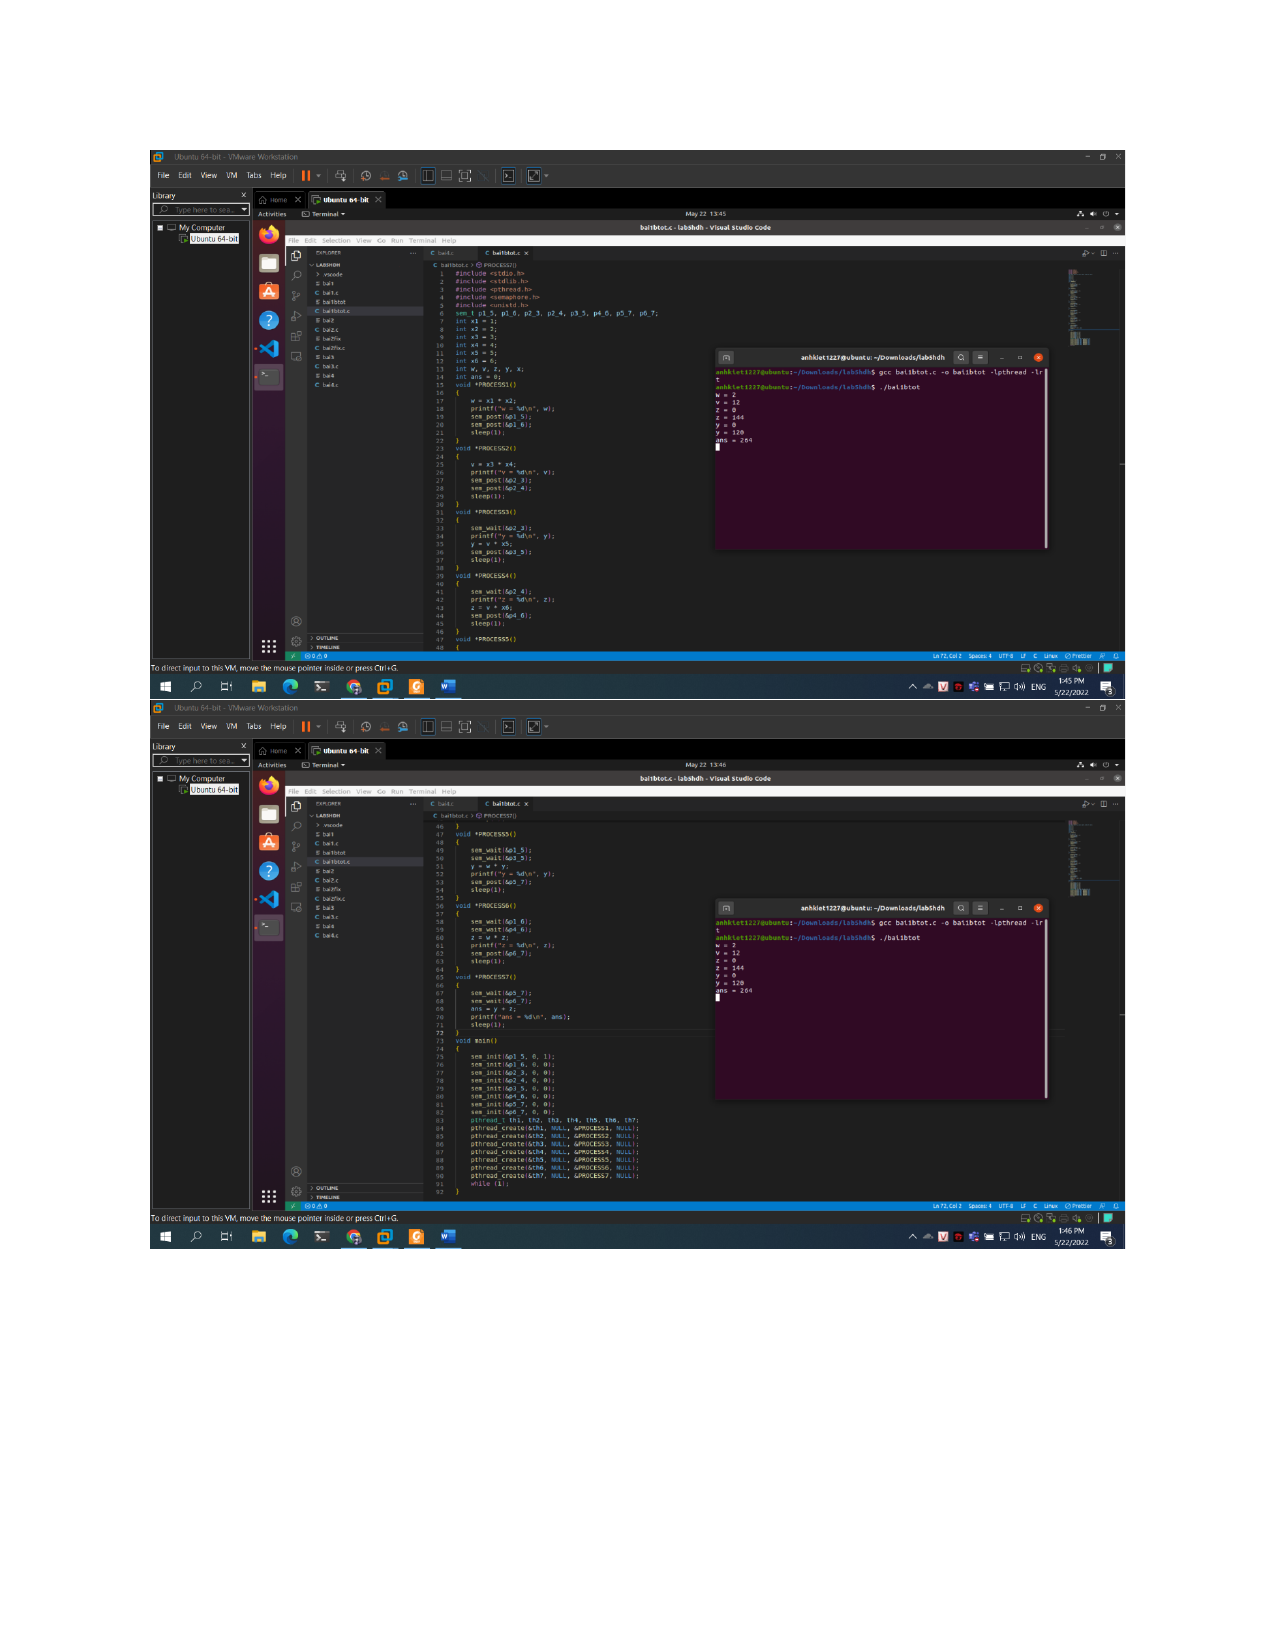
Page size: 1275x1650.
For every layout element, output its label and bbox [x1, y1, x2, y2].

picture [150, 150, 1125, 699]
picture [150, 700, 1125, 1249]
